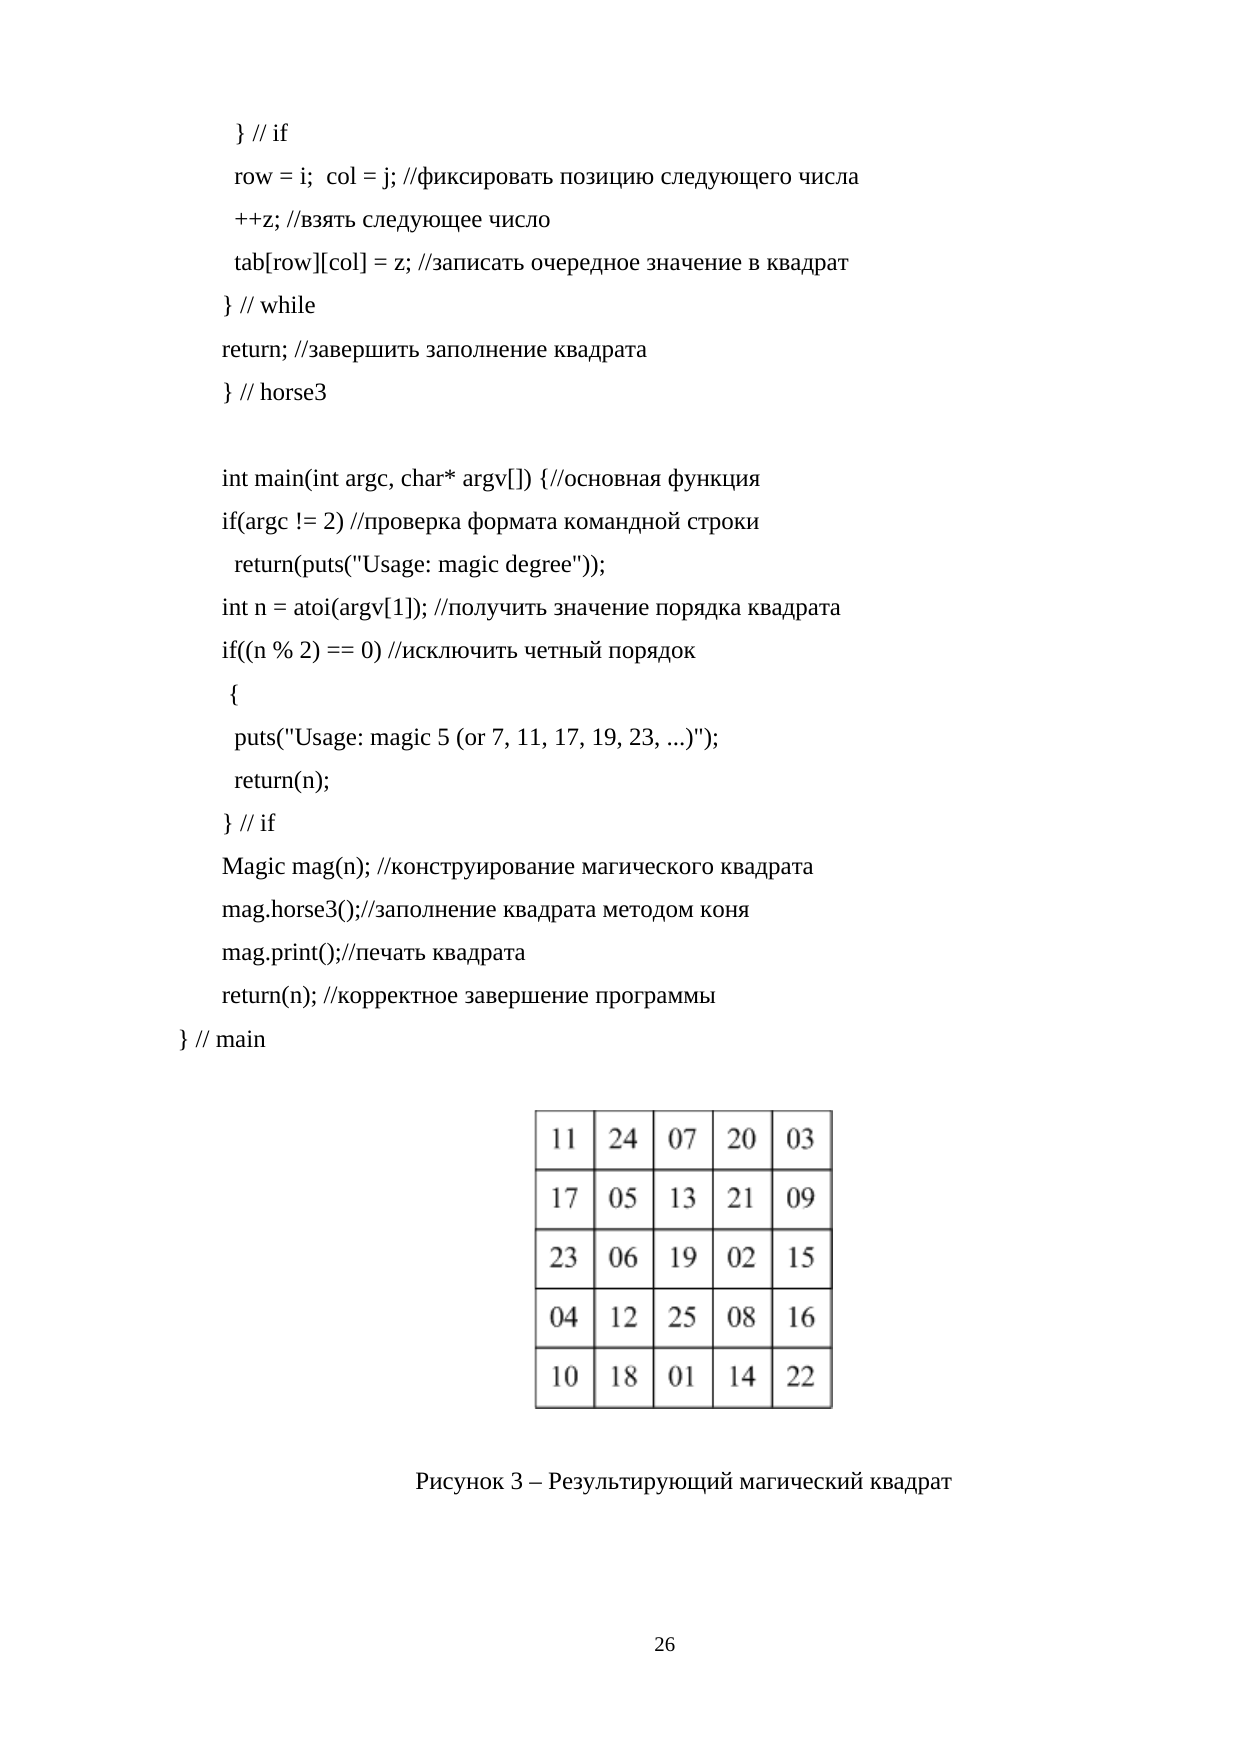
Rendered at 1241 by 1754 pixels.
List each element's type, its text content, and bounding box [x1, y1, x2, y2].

text { [192, 679, 1146, 707]
text } // if [192, 118, 1146, 147]
text int main(int argc, char* argv[]) {//основная функция [192, 463, 1146, 492]
text } // while [192, 291, 1146, 319]
text if(argc != 2) //проверка формата командной строки [192, 506, 1146, 535]
text } // if [192, 808, 1146, 837]
text ++z; //взять следующее число [192, 204, 1146, 233]
text return; //завершить заполнение квадрата [192, 334, 1146, 362]
text return(n); //корректное завершение программы [192, 981, 1146, 1009]
text row = i; col = j; //фиксировать позицию следующего числа [192, 161, 1146, 190]
text tab[row][col] = z; //записать очередное значение в квадрат [192, 247, 1146, 276]
text mag.horse3();//заполнение квадрата методом коня [192, 894, 1146, 923]
text int n = atoi(argv[1]); //получить значение порядка квадрата [192, 592, 1146, 621]
text } // main [177, 1024, 1146, 1052]
text return(puts("Usage: magic degree")); [192, 549, 1146, 578]
text puts("Usage: magic 5 (or 7, 11, 17, 19, 23, ...)"); [192, 722, 1146, 751]
text Magic mag(n); //конструирование магического квадрата [192, 851, 1146, 880]
text mag.print();//печать квадрата [192, 937, 1146, 966]
text } // horse3 [192, 377, 1146, 406]
text if((n % 2) == 0) //исключить четный порядок [192, 636, 1146, 664]
picture [534, 1110, 833, 1409]
text Рисунок 3 – Результирующий магический квадрат [192, 1466, 1146, 1495]
text return(n); [192, 765, 1146, 794]
